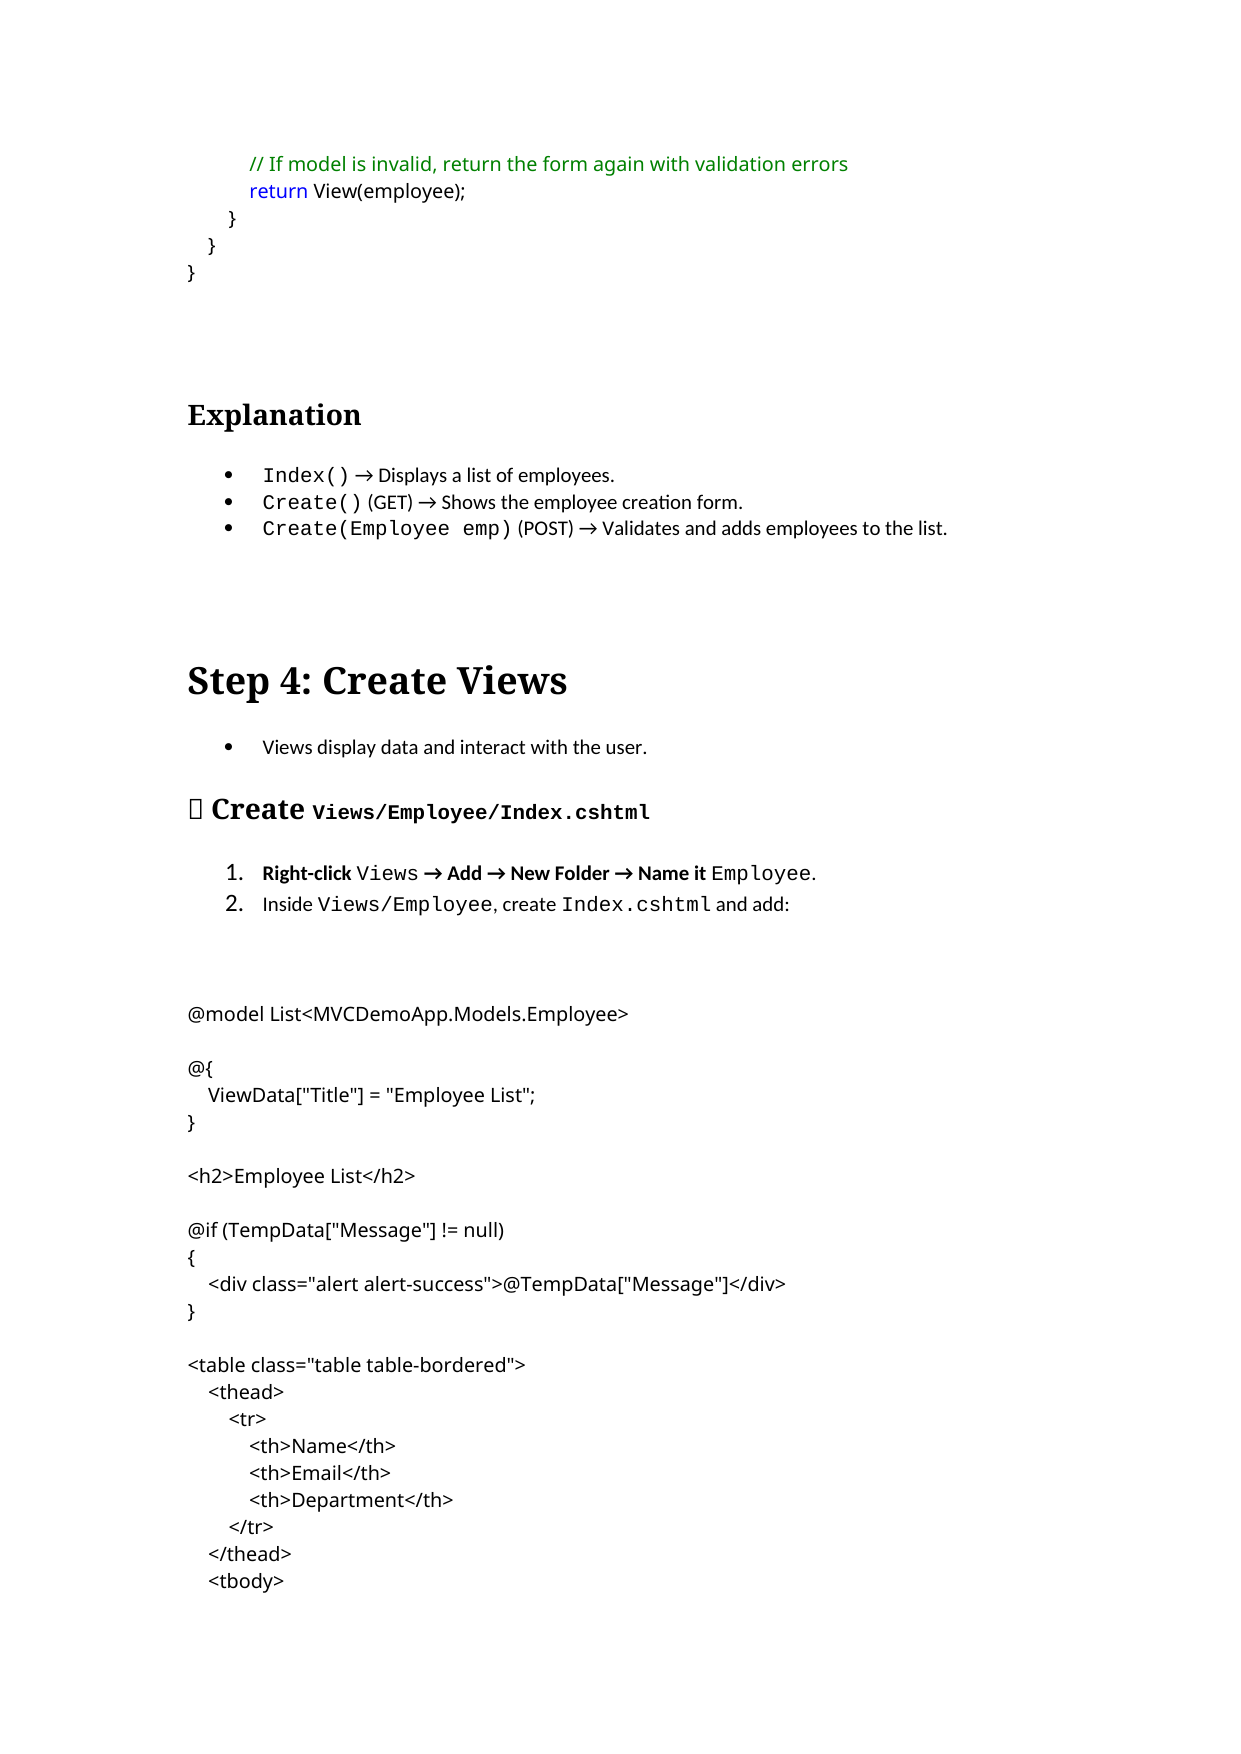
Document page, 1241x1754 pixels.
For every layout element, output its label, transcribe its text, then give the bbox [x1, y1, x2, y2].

list Right-click Views → Add → New Folder → Name it Employee. [225, 856, 1053, 887]
text <th>Name</th> [187, 1432, 1053, 1459]
subtitle Step 4: Create Views [187, 654, 1053, 705]
text <tbody> [187, 1567, 1053, 1594]
text @model List<MVCDemoApp.Models.Employee> [187, 1001, 1053, 1028]
text <th>Department</th> [187, 1486, 1053, 1513]
text { [187, 1243, 1053, 1270]
text // If model is invalid, return the form again with validation errors [187, 150, 1053, 177]
text <tr> [187, 1405, 1053, 1432]
list Create() (GET) → Shows the employee creation form. [225, 489, 1053, 515]
text } [187, 258, 1053, 285]
text @{ [187, 1054, 1053, 1082]
text </thead> [187, 1540, 1053, 1567]
list Inside Views/Employee, create Index.cshtml and add: [225, 887, 1053, 917]
text <thead> [187, 1378, 1053, 1405]
text <table class="table table-bordered"> [187, 1351, 1053, 1378]
list Create(Employee emp) (POST) → Validates and adds employees to the list. [225, 515, 1053, 542]
subtitle 🔹 Create Views/Employee/Index.cshtml [187, 789, 1053, 827]
text } [187, 1297, 1053, 1324]
list Index() → Displays a list of employees. [225, 462, 1053, 489]
text } [187, 204, 1053, 231]
text <th>Email</th> [187, 1459, 1053, 1486]
text </tr> [187, 1513, 1053, 1540]
text <div class="alert alert-success">@TempData["Message"]</div> [187, 1270, 1053, 1297]
text } [187, 1108, 1053, 1136]
text @if (TempData["Message"] != null) [187, 1216, 1053, 1243]
text ViewData["Title"] = "Employee List"; [187, 1082, 1053, 1108]
list Views display data and interact with the user. [225, 734, 1053, 760]
text return View(employee); [187, 177, 1053, 204]
text } [187, 231, 1053, 258]
text <h2>Employee List</h2> [187, 1162, 1053, 1189]
subtitle Explanation [187, 395, 1053, 433]
